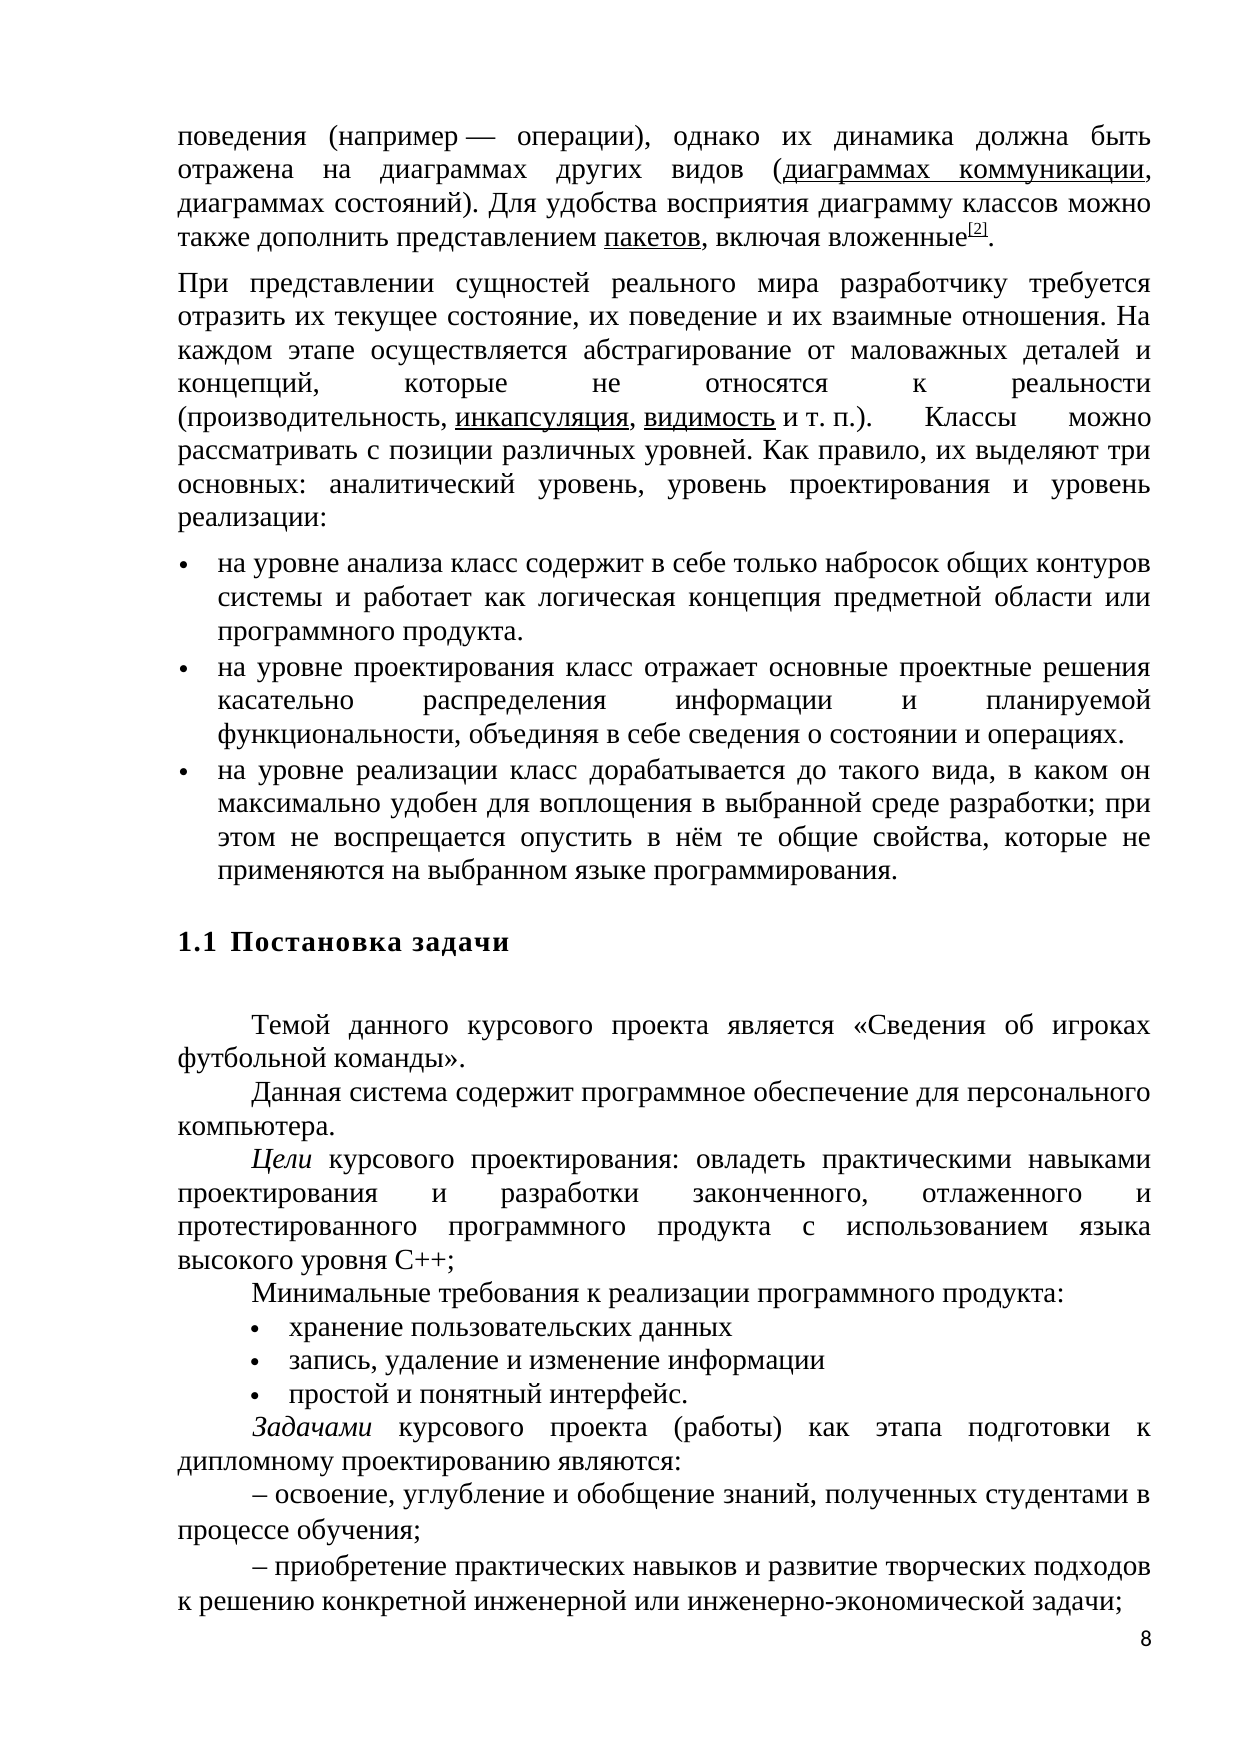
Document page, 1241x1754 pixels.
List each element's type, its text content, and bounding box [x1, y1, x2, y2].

subtitle Постановка задачи [177, 924, 1152, 958]
text – освоение, углубление и обобщение знаний, полученных студентами в процессе обучения; [177, 1477, 1152, 1546]
list на уровне реализации класс дорабатывается до такого вида, в каком он максимально удобен для воплощения в выбранной среде разработки; при этом не воспрещается опустить в нём те общие свойства, которые не применяются на выбранном языке программирования. [180, 752, 1152, 886]
text При представлении сущностей реального мира разработчику требуется отразить их текущее состояние, их поведение и их взаимные отношения. На каждом этапе осуществляется абстрагирование от маловажных деталей и концепций, которые не относятся к реальности (производительность, инкапсуляция, видимость и т. п.). Классы можно рассматривать с позиции различных уровней. Как правило, их выделяют три основных: аналитический уровень, уровень проектирования и уровень реализации: [177, 265, 1152, 533]
list на уровне анализа класс содержит в себе только набросок общих контуров системы и работает как логическая концепция предметной области или программного продукта. [180, 546, 1152, 646]
text Цели курсового проектирования: овладеть практическими навыками проектирования и разработки законченного, отлаженного и протестированного программного продукта с использованием языка высокого уровня С++; [177, 1141, 1152, 1275]
list простой и понятный интерфейс. [251, 1376, 1152, 1409]
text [177, 118, 1152, 252]
list на уровне проектирования класс отражает основные проектные решения касательно распределения информации и планируемой функциональности, объединяя в себе сведения о состоянии и операциях. [180, 649, 1152, 749]
text Данная сиcтема содержит программное обеспечение для персонального компьютера. [177, 1074, 1152, 1141]
text Минимальные требования к реализации программного продукта: [177, 1275, 1152, 1309]
text Задачами курсового проекта (работы) как этапа подготовки к дипломному проектированию являются: [177, 1409, 1152, 1477]
text – приобретение практических навыков и развитие творческих подходов к решению конкретной инженерной или инженерно-экономической задачи; [177, 1548, 1152, 1617]
list хранение пользовательских данных [251, 1309, 1152, 1342]
list запись, удаление и изменение информации [251, 1342, 1152, 1376]
text Темой данного курсового проекта является «Сведения об игроках футбольной команды». [177, 1007, 1152, 1074]
